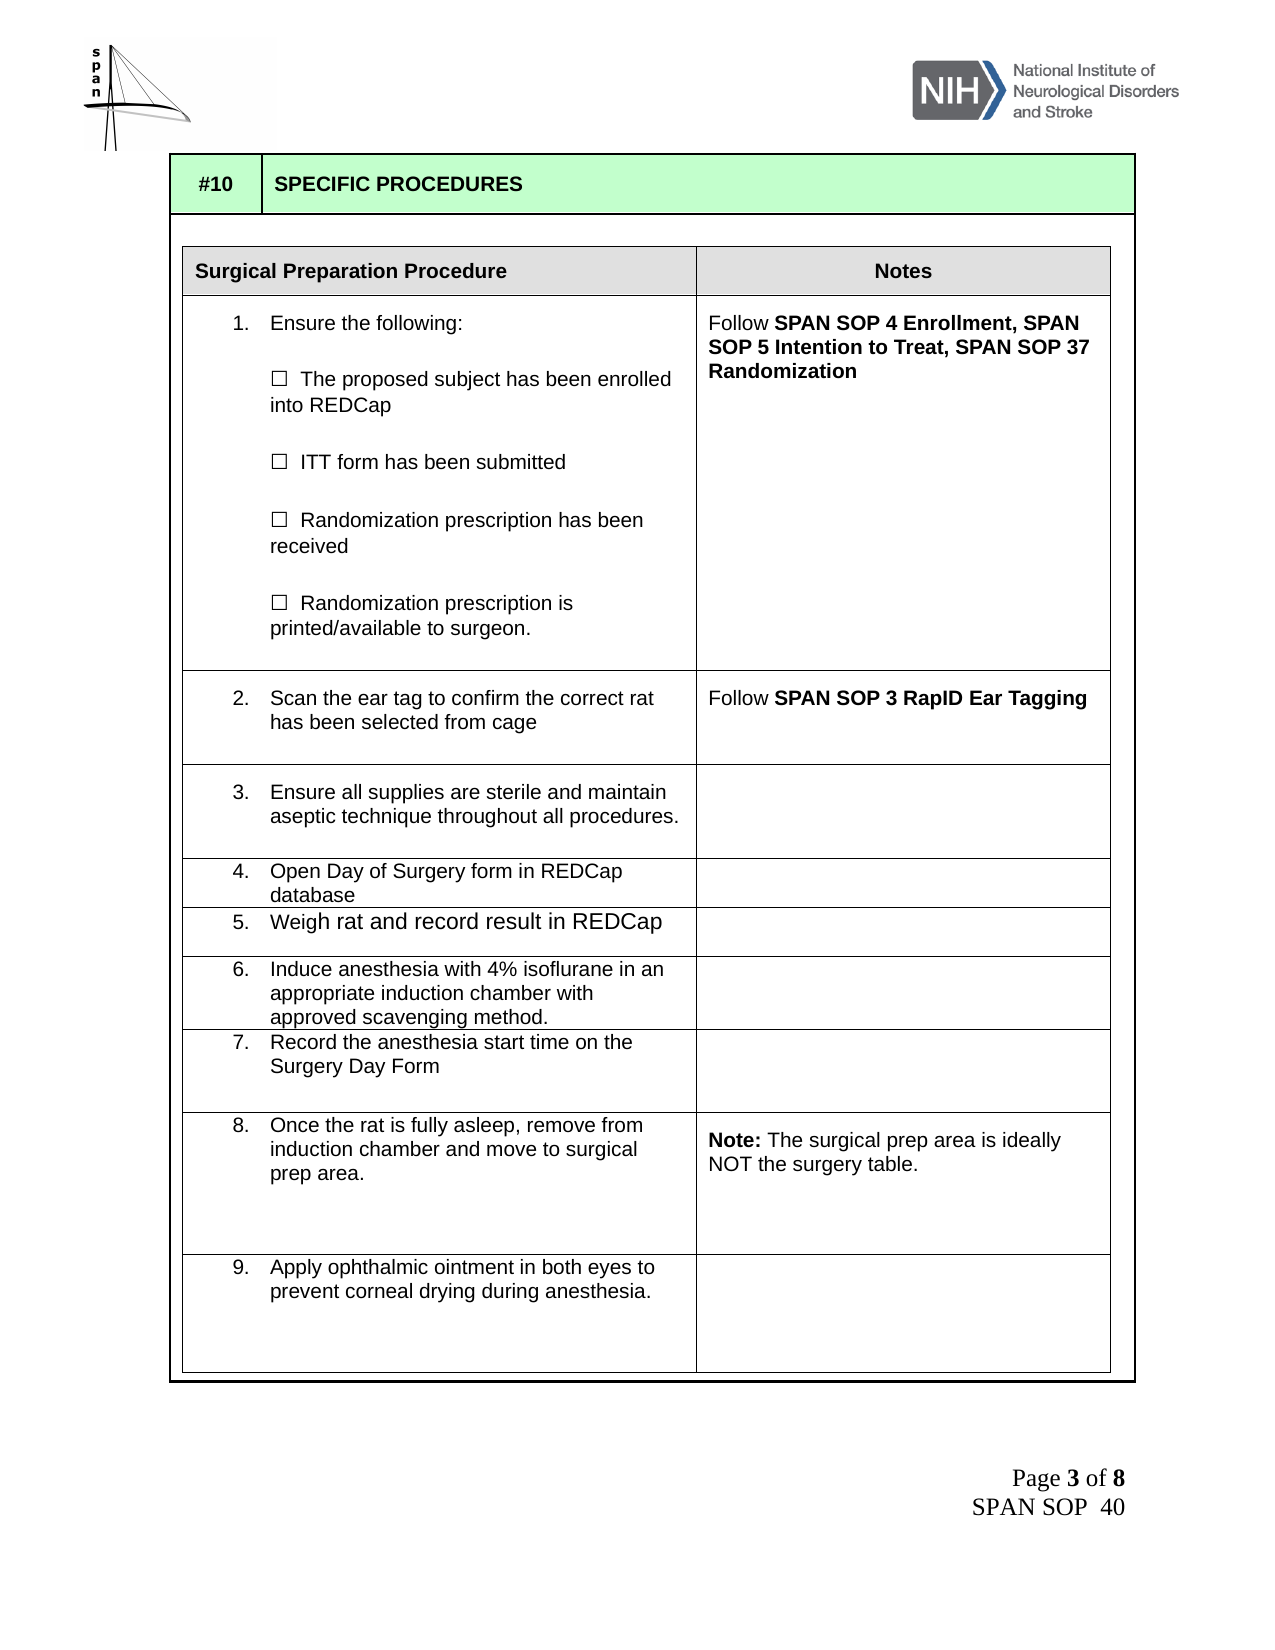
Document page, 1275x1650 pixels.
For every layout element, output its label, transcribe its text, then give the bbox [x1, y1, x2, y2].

table_cell [171, 215, 1134, 1380]
table_cell #10 [171, 155, 261, 212]
table_cell SPECIFIC PROCEDURES [263, 155, 1134, 212]
picture [83, 37, 277, 151]
picture [908, 56, 1181, 120]
